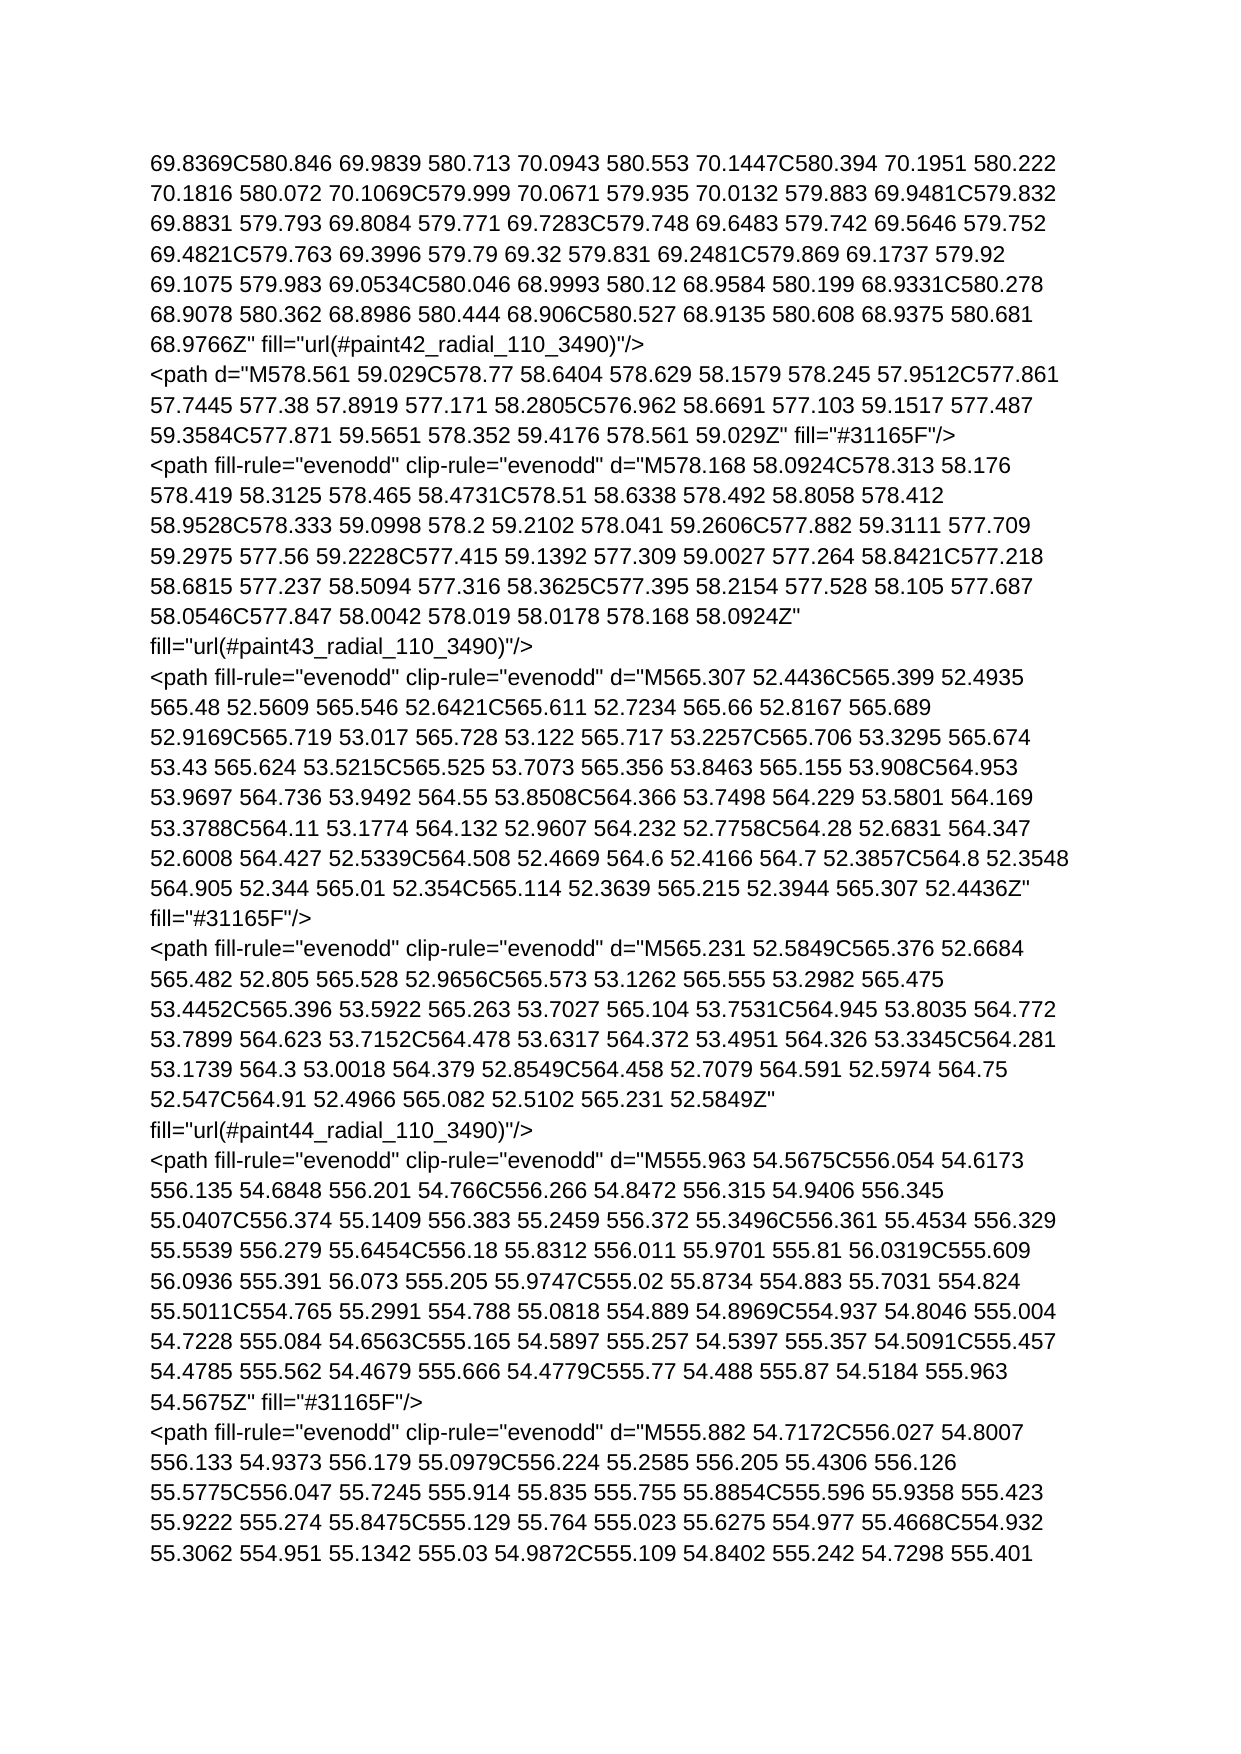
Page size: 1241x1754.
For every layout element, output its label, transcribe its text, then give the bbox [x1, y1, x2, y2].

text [150, 150, 1090, 358]
text <path fill-rule="evenodd" clip-rule="evenodd" d="M565.231 52.5849C565.376 52.6684 565.482 52.805 565.528 52.9656C565.573 53.1262 565.555 53.2982 565.475 53.4452C565.396 53.5922 565.263 53.7027 565.104 53.7531C564.945 53.8035 564.772 53.7899 564.623 53.7152C564.478 53.6317 564.372 53.4951 564.326 53.3345C564.281 53.1739 564.3 53.0018 564.379 52.8549C564.458 52.7079 564.591 52.5974 564.75 52.547C564.91 52.4966 565.082 52.5102 565.231 52.5849Z" fill="url(#paint44_radial_110_3490)"/> [150, 935, 1090, 1143]
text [150, 1419, 1090, 1566]
text <path fill-rule="evenodd" clip-rule="evenodd" d="M565.307 52.4436C565.399 52.4935 565.48 52.5609 565.546 52.6421C565.611 52.7234 565.66 52.8167 565.689 52.9169C565.719 53.017 565.728 53.122 565.717 53.2257C565.706 53.3295 565.674 53.43 565.624 53.5215C565.525 53.7073 565.356 53.8463 565.155 53.908C564.953 53.9697 564.736 53.9492 564.55 53.8508C564.366 53.7498 564.229 53.5801 564.169 53.3788C564.11 53.1774 564.132 52.9607 564.232 52.7758C564.28 52.6831 564.347 52.6008 564.427 52.5339C564.508 52.4669 564.6 52.4166 564.7 52.3857C564.8 52.3548 564.905 52.344 565.01 52.354C565.114 52.3639 565.215 52.3944 565.307 52.4436Z" fill="#31165F"/> [150, 663, 1090, 932]
text <path d="M578.561 59.029C578.77 58.6404 578.629 58.1579 578.245 57.9512C577.861 57.7445 577.38 57.8919 577.171 58.2805C576.962 58.6691 577.103 59.1517 577.487 59.3584C577.871 59.5651 578.352 59.4176 578.561 59.029Z" fill="#31165F"/> [150, 361, 1090, 448]
text <path fill-rule="evenodd" clip-rule="evenodd" d="M578.168 58.0924C578.313 58.176 578.419 58.3125 578.465 58.4731C578.51 58.6338 578.492 58.8058 578.412 58.9528C578.333 59.0998 578.2 59.2102 578.041 59.2606C577.882 59.3111 577.709 59.2975 577.56 59.2228C577.415 59.1392 577.309 59.0027 577.264 58.8421C577.218 58.6815 577.237 58.5094 577.316 58.3625C577.395 58.2154 577.528 58.105 577.687 58.0546C577.847 58.0042 578.019 58.0178 578.168 58.0924Z" fill="url(#paint43_radial_110_3490)"/> [150, 452, 1090, 660]
text <path fill-rule="evenodd" clip-rule="evenodd" d="M555.963 54.5675C556.054 54.6173 556.135 54.6848 556.201 54.766C556.266 54.8472 556.315 54.9406 556.345 55.0407C556.374 55.1409 556.383 55.2459 556.372 55.3496C556.361 55.4534 556.329 55.5539 556.279 55.6454C556.18 55.8312 556.011 55.9701 555.81 56.0319C555.609 56.0936 555.391 56.073 555.205 55.9747C555.02 55.8734 554.883 55.7031 554.824 55.5011C554.765 55.2991 554.788 55.0818 554.889 54.8969C554.937 54.8046 555.004 54.7228 555.084 54.6563C555.165 54.5897 555.257 54.5397 555.357 54.5091C555.457 54.4785 555.562 54.4679 555.666 54.4779C555.77 54.488 555.87 54.5184 555.963 54.5675Z" fill="#31165F"/> [150, 1147, 1090, 1415]
